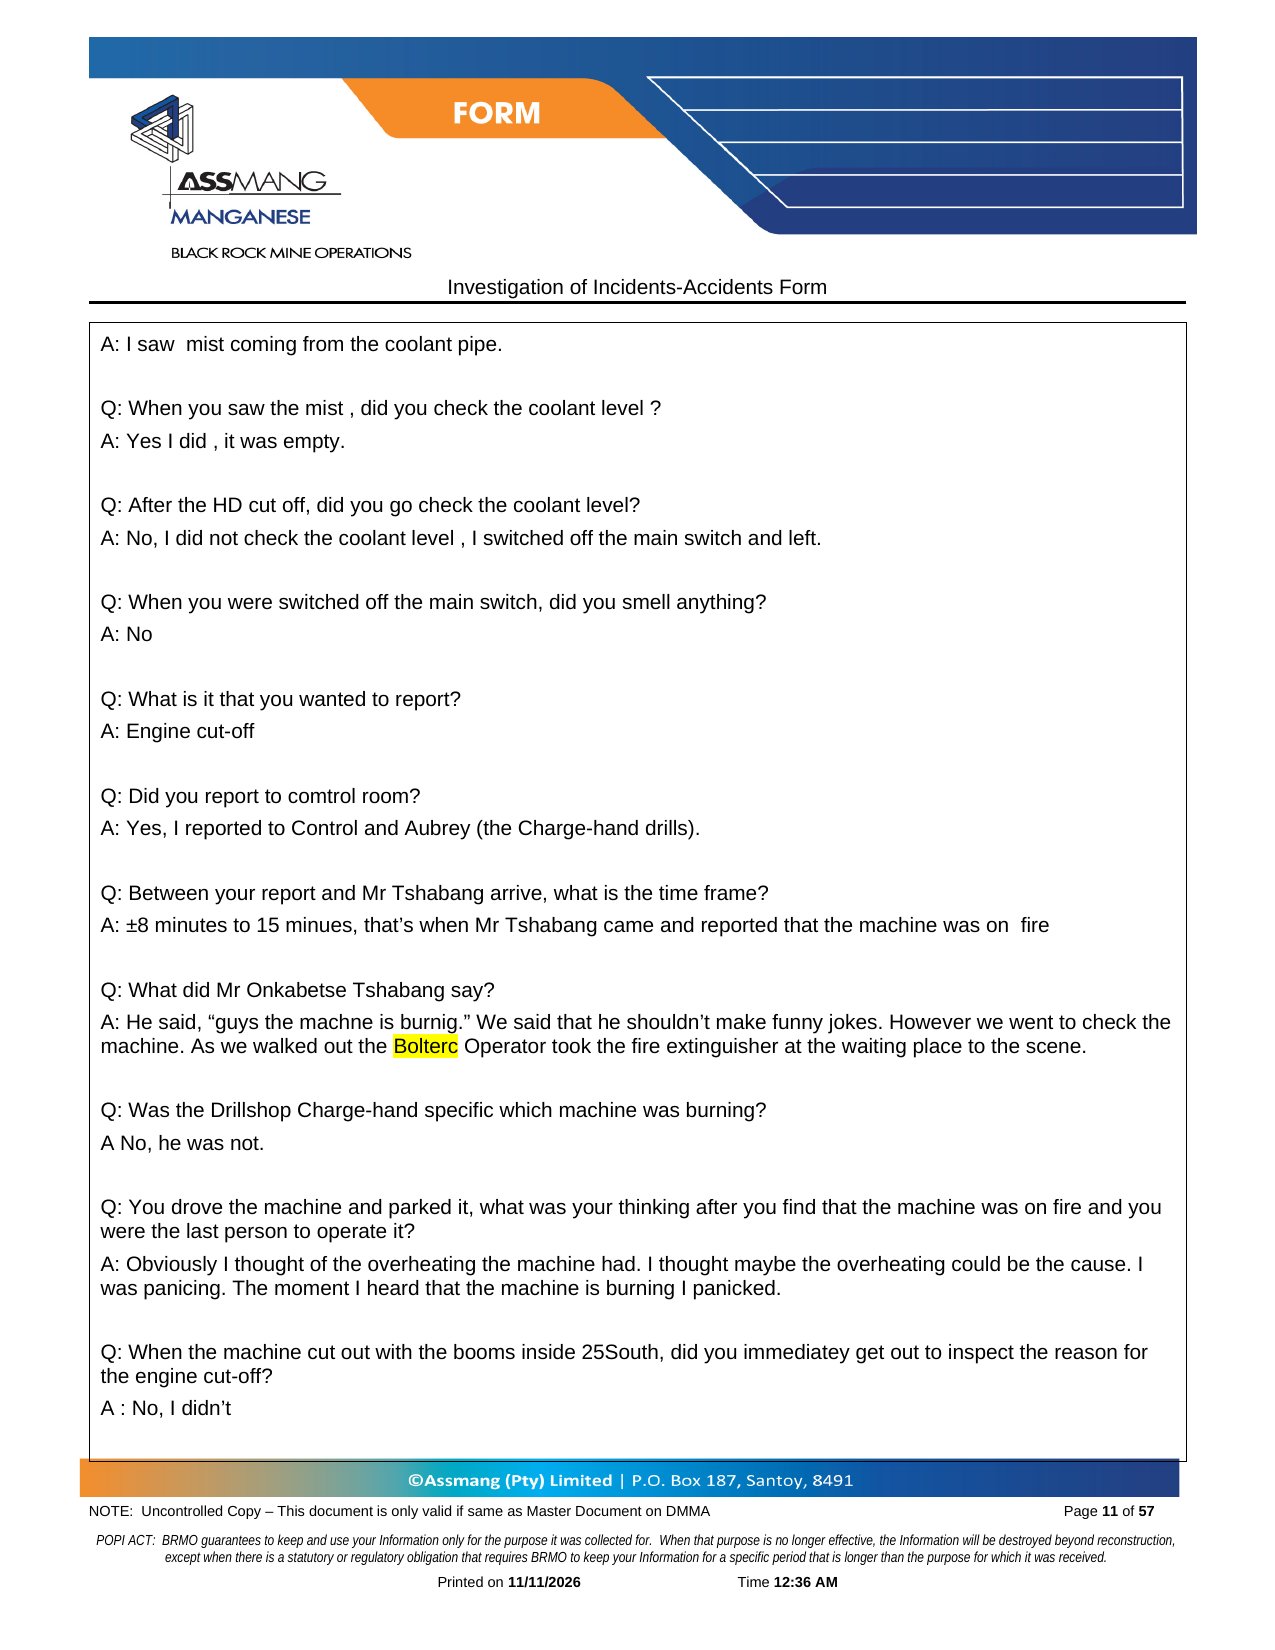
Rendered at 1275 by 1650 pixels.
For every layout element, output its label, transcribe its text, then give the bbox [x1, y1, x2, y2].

picture [89, 37, 1197, 272]
picture [518, 1476, 527, 1485]
picture [79, 1452, 478, 1497]
picture [716, 1462, 1180, 1497]
picture [530, 1478, 537, 1488]
